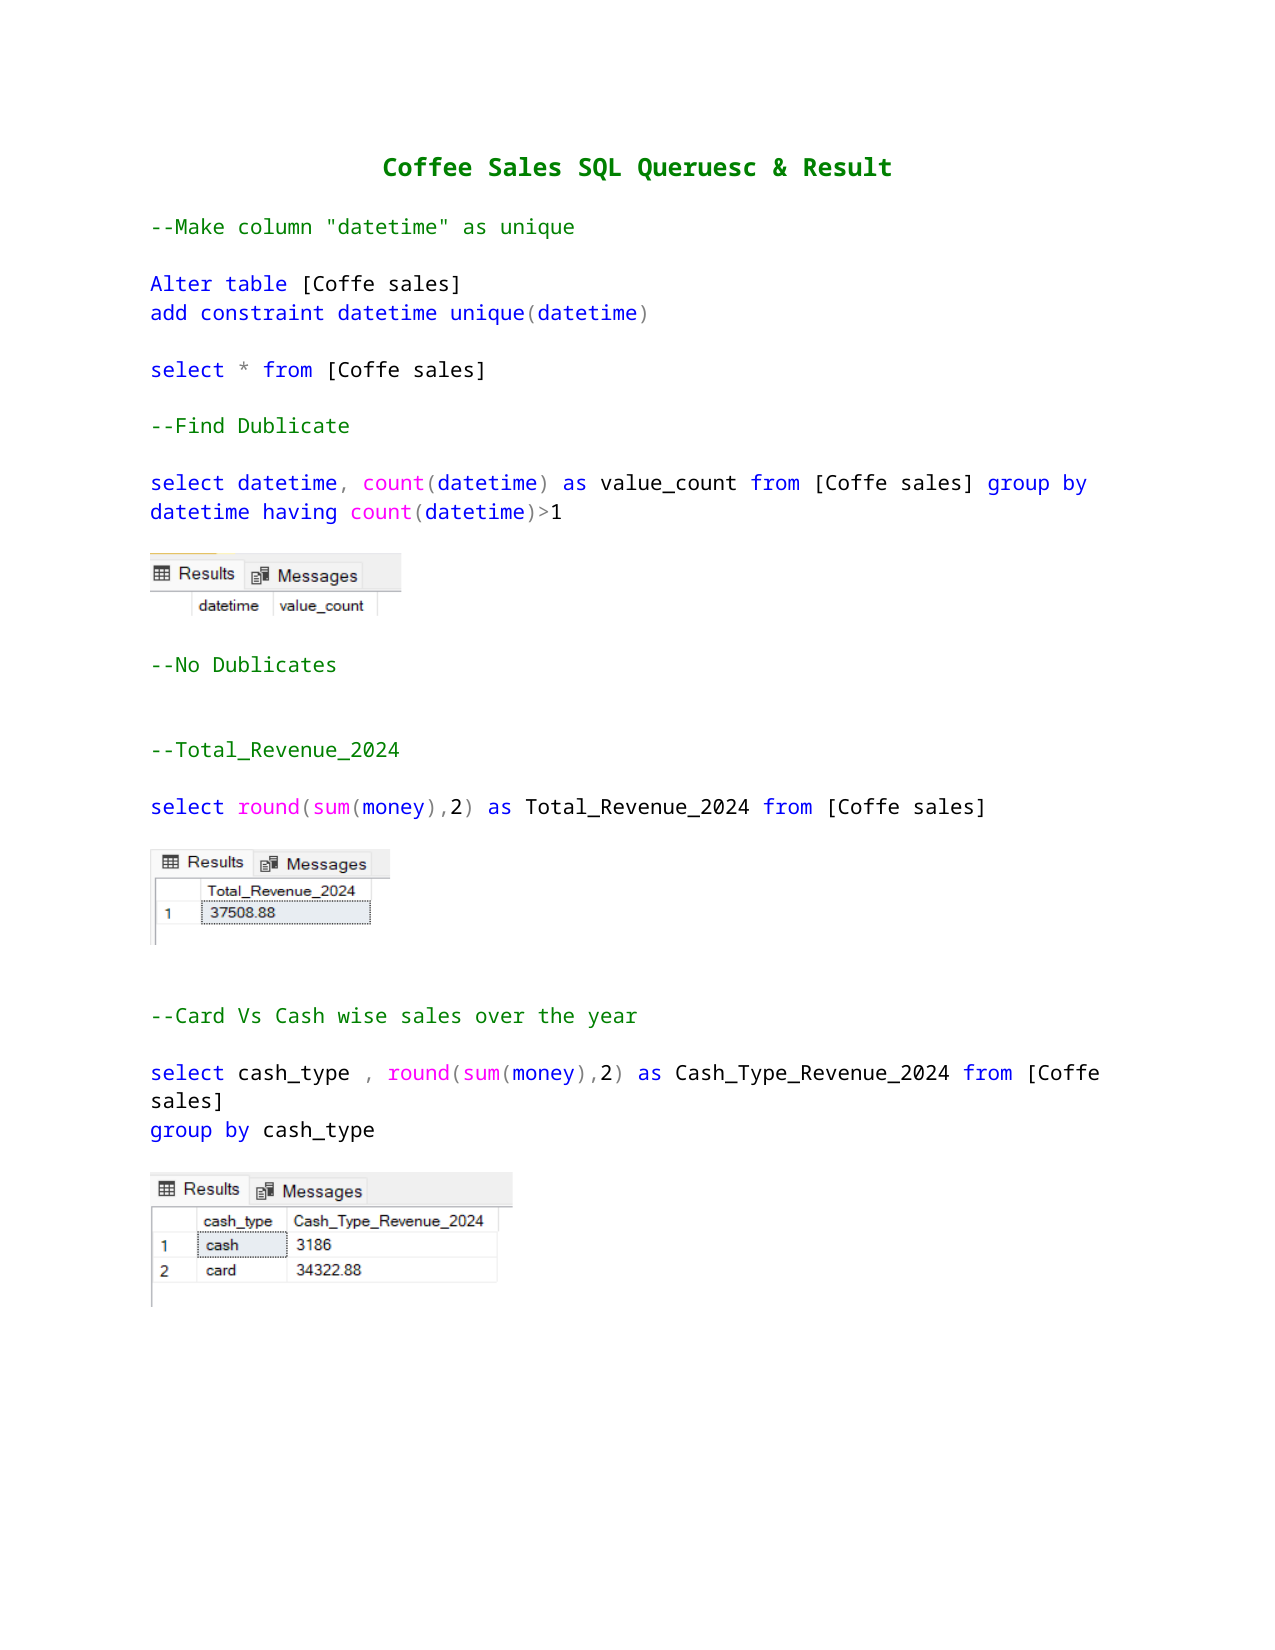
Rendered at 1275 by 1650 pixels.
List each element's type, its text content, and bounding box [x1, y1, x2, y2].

text select * from [Coffe sales] [150, 355, 1125, 383]
text --No Dublicates [150, 650, 1125, 678]
text add constraint datetime unique(datetime) [150, 298, 1125, 326]
text Coffee Sales SQL Queruesc & Result [150, 150, 1125, 184]
text select cash_type , round(sum(money),2) as Cash_Type_Revenue_2024 from [Coffe sales] [150, 1058, 1125, 1115]
picture [150, 1172, 513, 1307]
text select datetime, count(datetime) as value_count from [Coffe sales] group by datetime having count(datetime)>1 [150, 468, 1125, 525]
text --Find Dublicate [150, 412, 1125, 440]
text Alter table [Coffe sales] [150, 269, 1125, 298]
text --Total_Revenue_2024 [150, 735, 1125, 764]
text group by cash_type [150, 1115, 1125, 1143]
text select round(sum(money),2) as Total_Revenue_2024 from [Coffe sales] [150, 792, 1125, 821]
text --Make column "datetime" as unique [150, 212, 1125, 241]
text --Card Vs Cash wise sales over the year [150, 1001, 1125, 1030]
picture [150, 849, 390, 945]
picture [150, 553, 402, 650]
